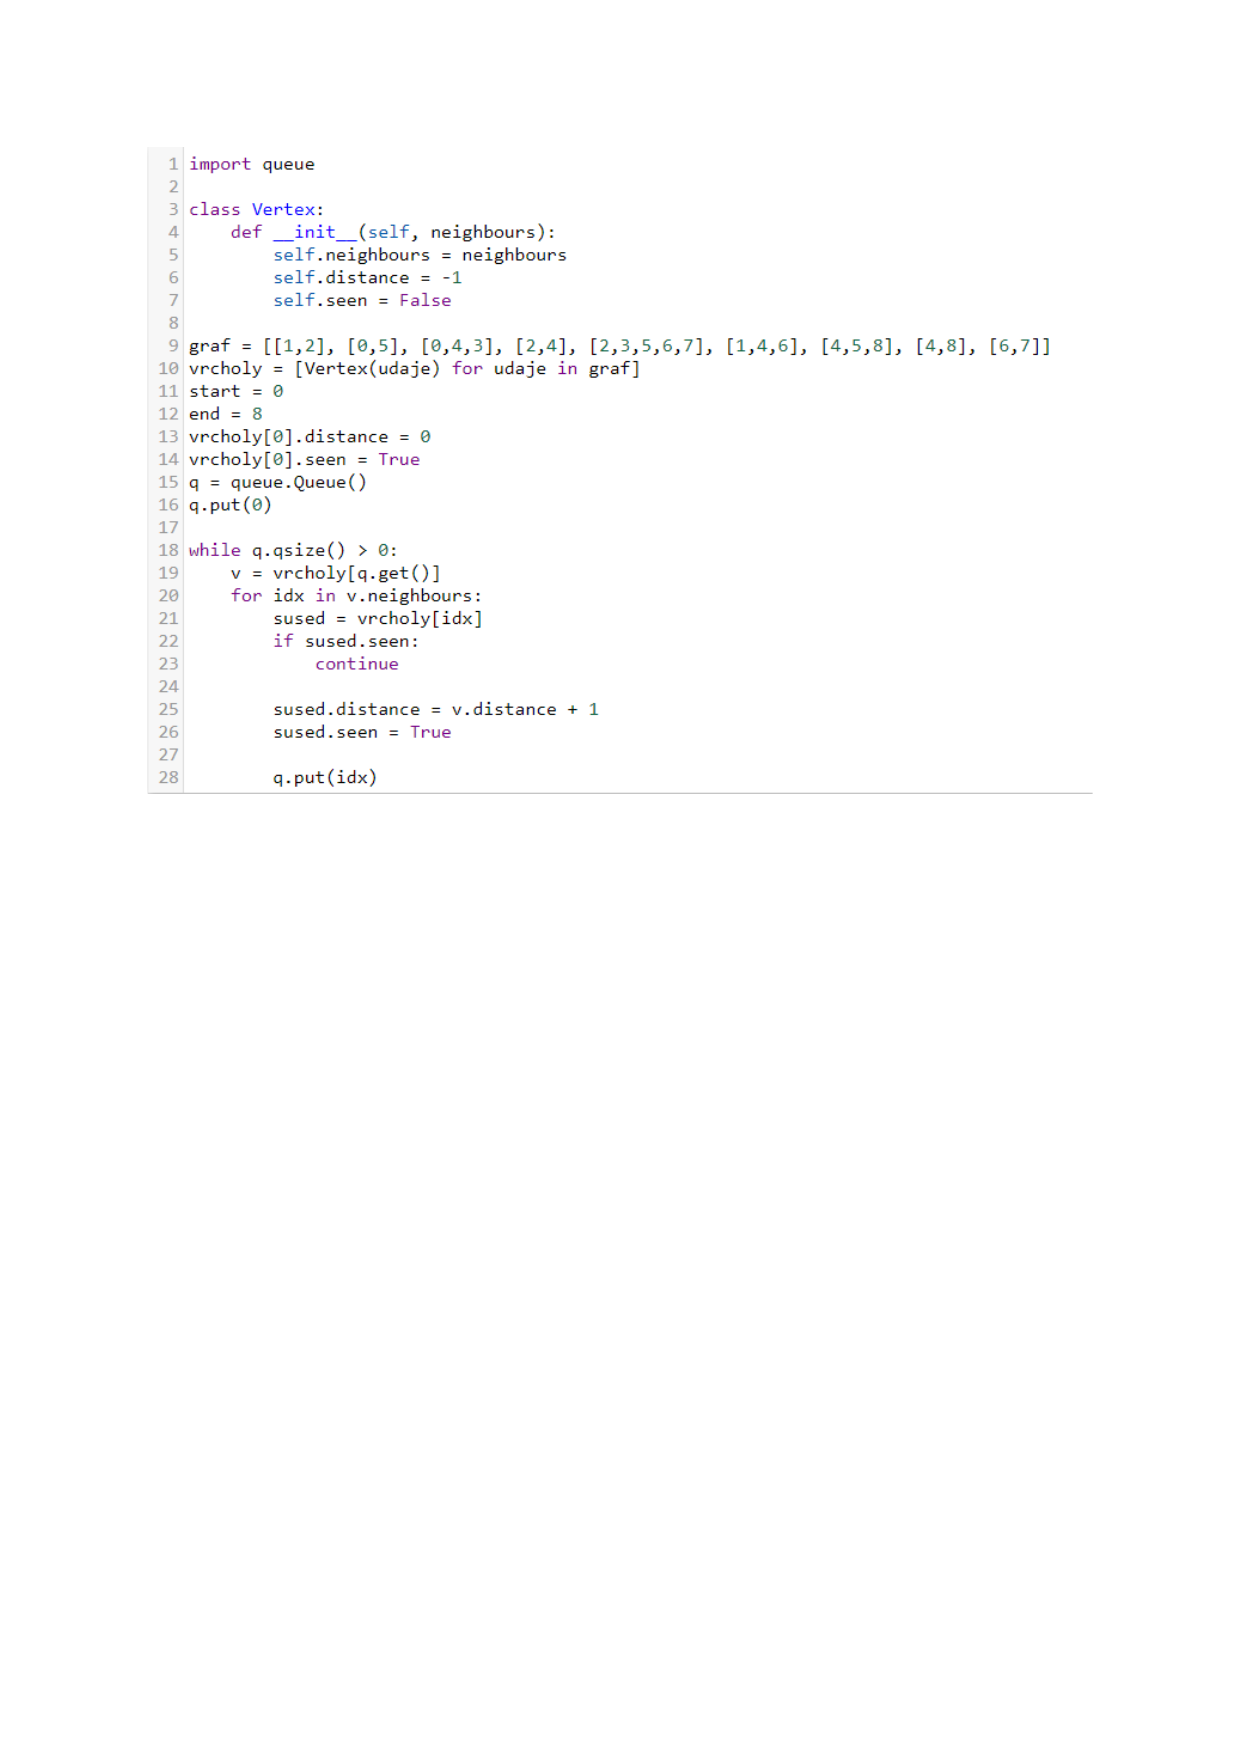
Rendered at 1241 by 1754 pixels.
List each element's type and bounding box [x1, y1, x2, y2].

picture [147, 147, 1093, 794]
